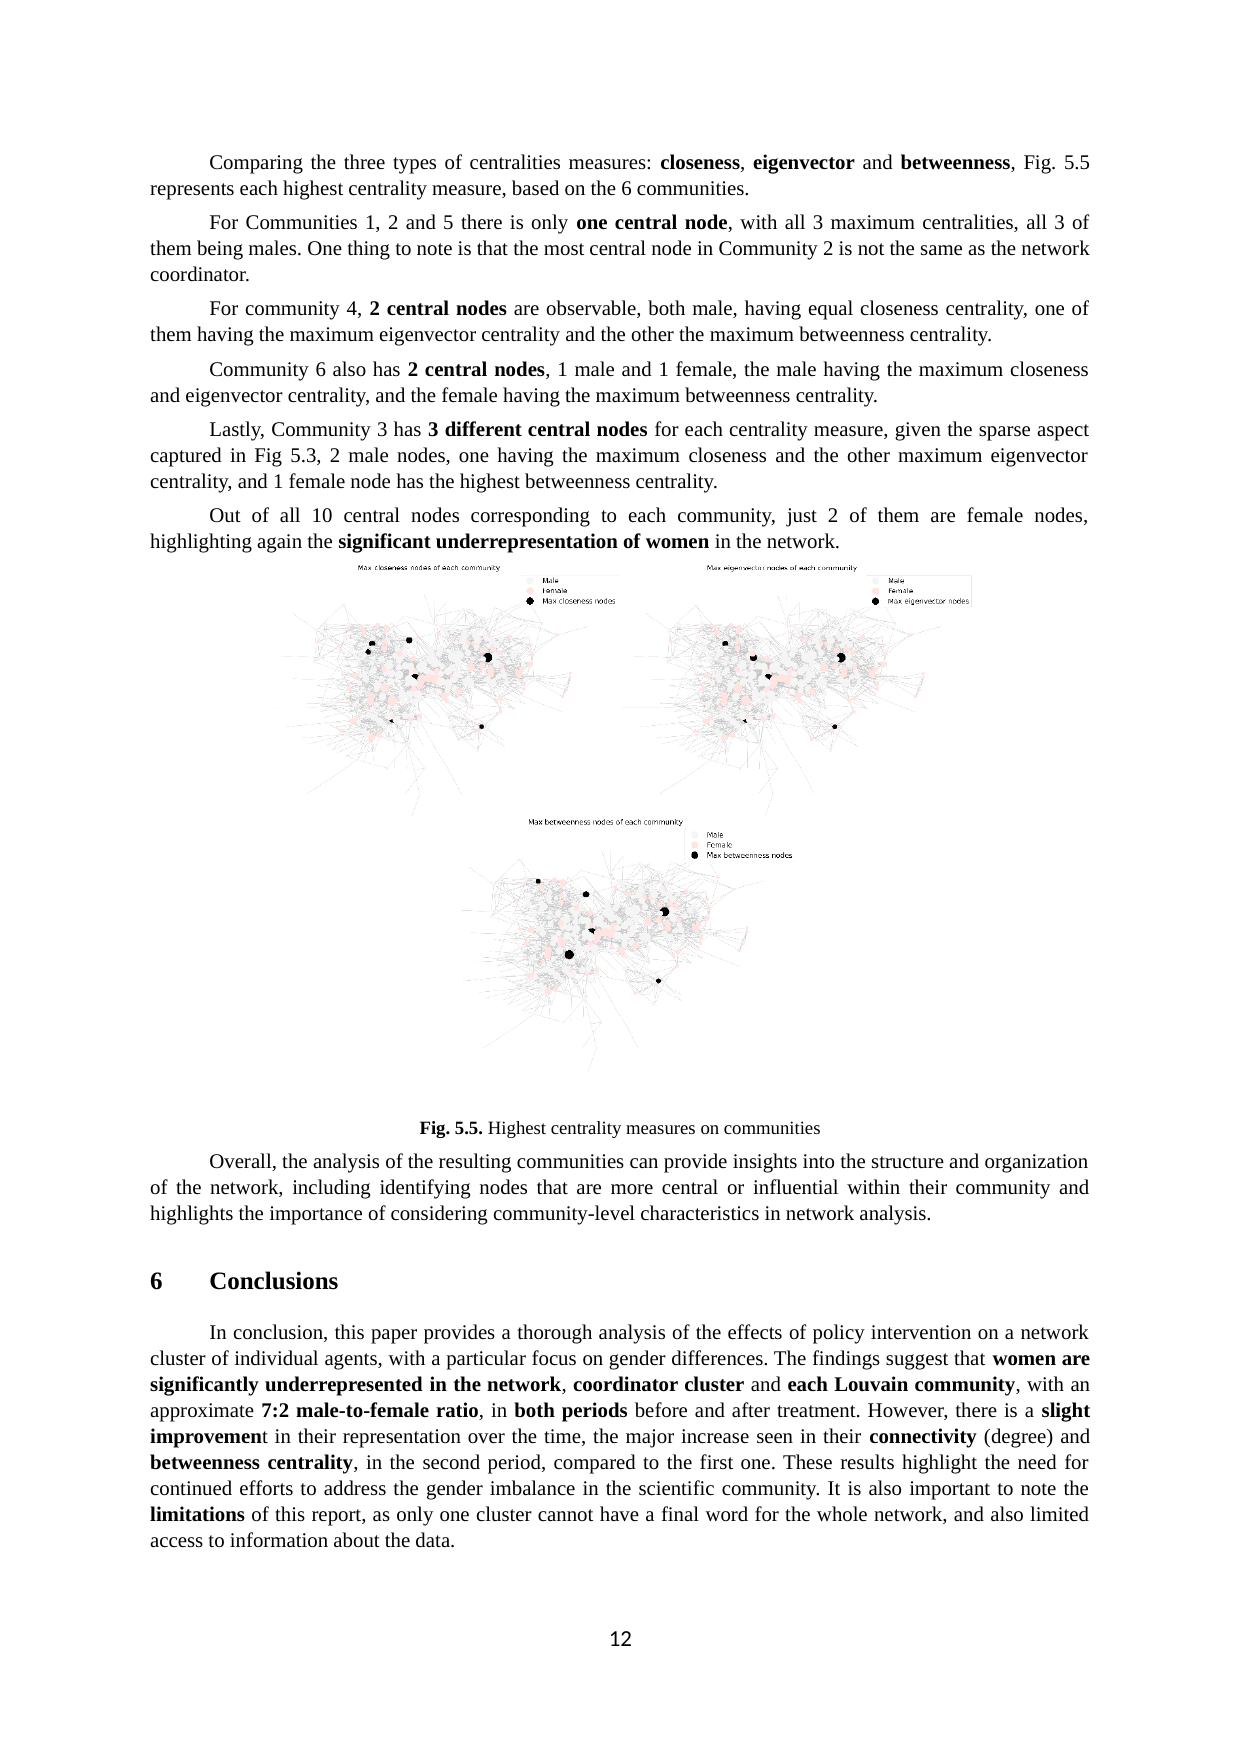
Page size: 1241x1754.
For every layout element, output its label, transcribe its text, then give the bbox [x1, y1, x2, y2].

text Comparing the three types of centralities measures: closeness, eigenvector and betweenness, Fig. 5.5 represents each highest centrality measure, based on the 6 communities. [150, 150, 1090, 200]
text For Communities 1, 2 and 5 there is only one central node, with all 3 maximum centralities, all 3 of them being males. One thing to note is that the most central node in Community 2 is not the same as the network coordinator. [150, 210, 1090, 286]
text For community 4, 2 central nodes are observable, both male, having equal closeness centrality, one of them having the maximum eigenvector centrality and the other the maximum betweenness centrality. [150, 296, 1090, 346]
text Overall, the analysis of the resulting communities can provide insights into the structure and organization of the network, including identifying nodes that are more central or influential within their community and highlights the importance of considering community-level characteristics in network analysis. [150, 1149, 1090, 1224]
text In conclusion, this paper provides a thorough analysis of the effects of policy intervention on a network cluster of individual agents, with a particular focus on gender differences. The findings suggest that women are significantly underrepresented in the network, coordinator cluster and each Louvain community, with an approximate 7:2 male-to-female ratio, in both periods before and after treatment. However, there is a slight improvement in their representation over the time, the major increase seen in their connectivity (degree) and betweenness centrality, in the second period, compared to the first one. These results highlight the need for continued efforts to address the gender imbalance in the scientific community. It is also important to note the limitations of this report, as only one cluster cannot have a final word for the whole network, and also limited access to information about the data. [150, 1320, 1090, 1552]
picture [267, 563, 973, 1073]
subtitle Conclusions [150, 1264, 1090, 1295]
text Out of all 10 central nodes corresponding to each community, just 2 of them are female nodes, highlighting again the significant underrepresentation of women in the network. [150, 503, 1090, 553]
text Community 6 also has 2 central nodes, 1 male and 1 female, the male having the maximum closeness and eigenvector centrality, and the female having the maximum betweenness centrality. [150, 357, 1090, 407]
text Fig. 5.5. Highest centrality measures on communities [150, 1117, 1090, 1139]
text Lastly, Community 3 has 3 different central nodes for each centrality measure, given the sparse aspect captured in Fig 5.3, 2 male nodes, one having the maximum closeness and the other maximum eigenvector centrality, and 1 female node has the highest betweenness centrality. [150, 417, 1090, 493]
